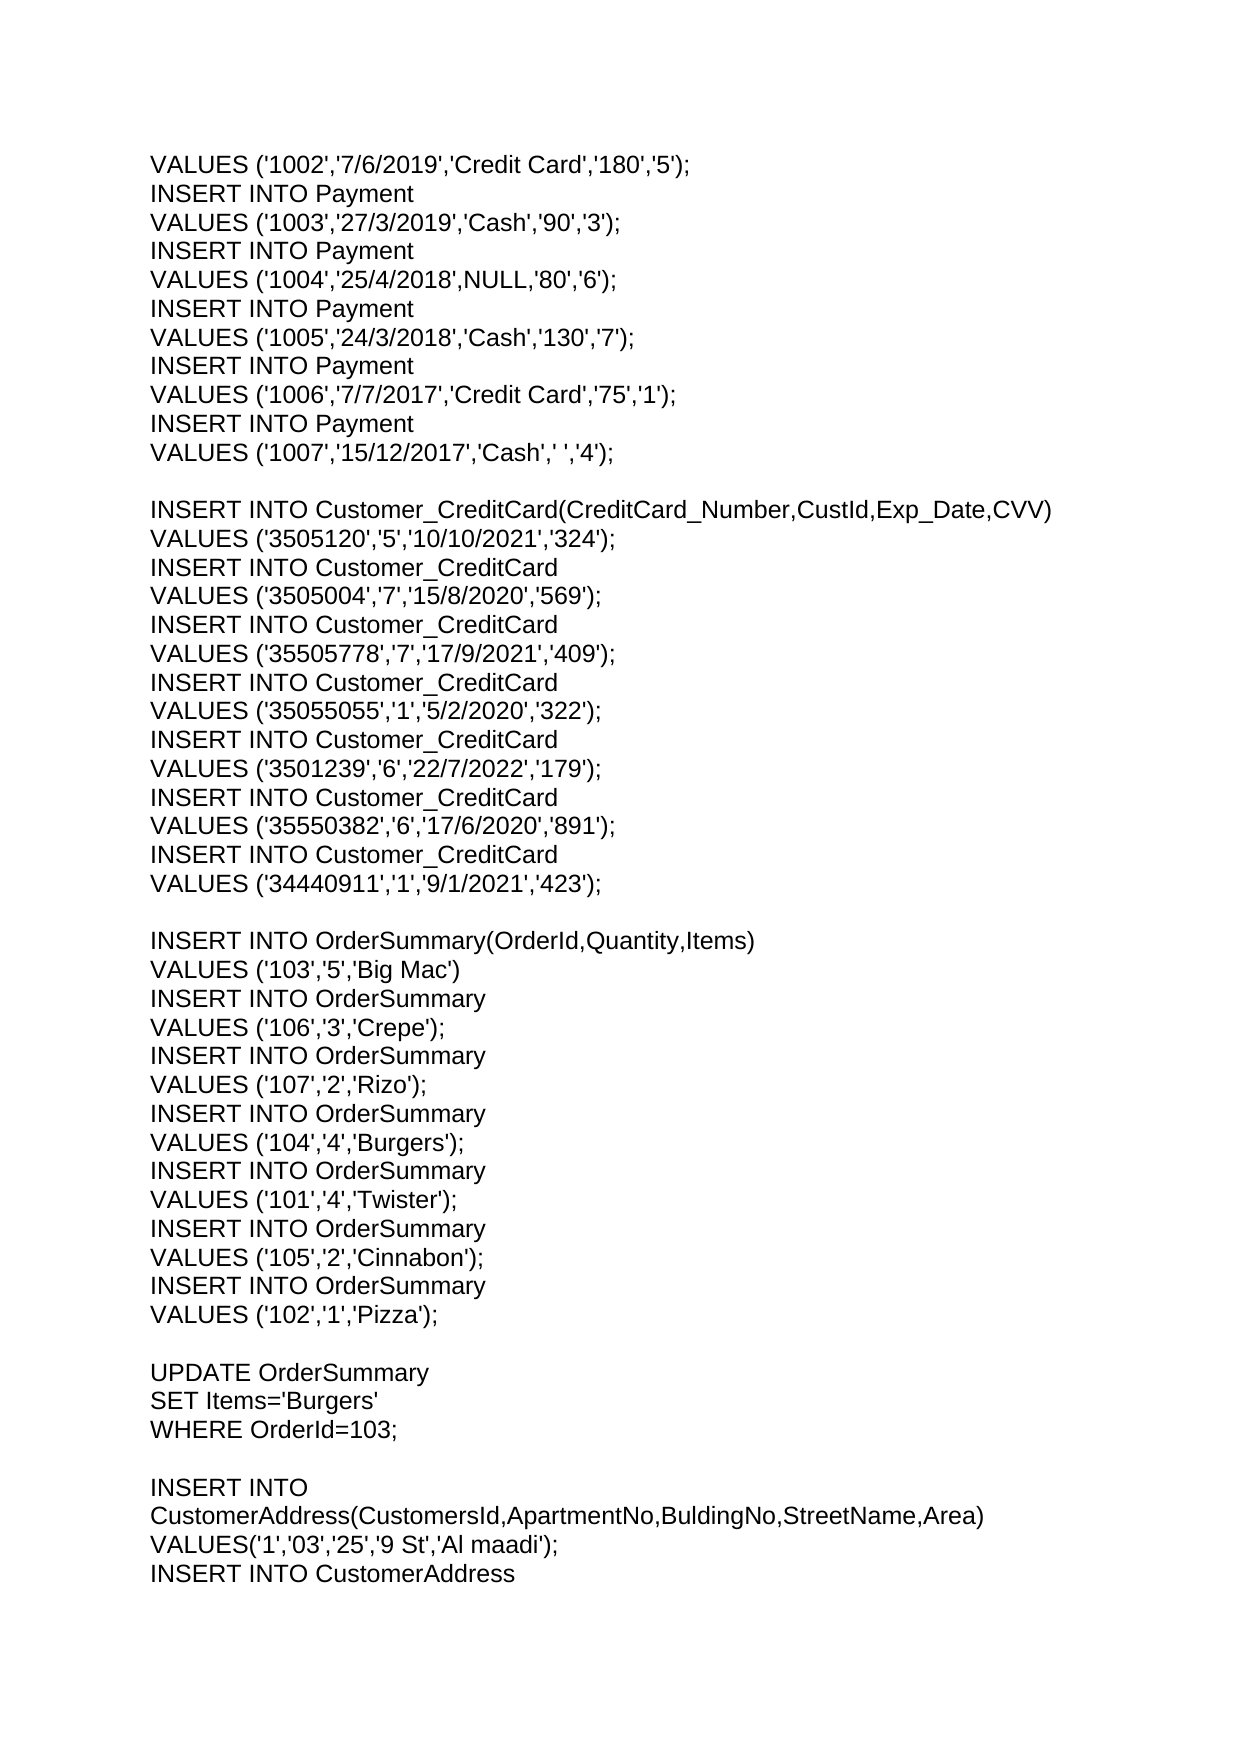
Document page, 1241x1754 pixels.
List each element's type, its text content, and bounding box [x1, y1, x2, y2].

text INSERT INTO Customer_CreditCard [150, 840, 1090, 869]
text VALUES ('3505120','5','10/10/2021','324'); [150, 524, 1090, 552]
text INSERT INTO Customer_CreditCard [150, 667, 1090, 696]
text VALUES ('106','3','Crepe'); [150, 1012, 1090, 1041]
text INSERT INTO OrderSummary [150, 984, 1090, 1012]
text WHERE OrderId=103; [150, 1415, 1090, 1444]
text UPDATE OrderSummary [150, 1357, 1090, 1386]
text INSERT INTO OrderSummary [150, 1041, 1090, 1070]
text VALUES ('101','4','Twister'); [150, 1185, 1090, 1214]
text INSERT INTO Customer_CreditCard [150, 552, 1090, 581]
text INSERT INTO Customer_CreditCard [150, 782, 1090, 811]
text INSERT INTO Payment [150, 236, 1090, 265]
text VALUES ('35505778','7','17/9/2021','409'); [150, 639, 1090, 667]
text SET Items='Burgers' [150, 1386, 1090, 1415]
text INSERT INTO Customer_CreditCard [150, 610, 1090, 639]
text VALUES ('1004','25/4/2018',NULL,'80','6'); [150, 265, 1090, 294]
text VALUES ('35550382','6','17/6/2020','891'); [150, 811, 1090, 840]
text VALUES ('105','2','Cinnabon'); [150, 1242, 1090, 1271]
text INSERT INTO Payment [150, 179, 1090, 207]
text VALUES ('34440911','1','9/1/2021','423'); [150, 869, 1090, 897]
text INSERT INTO CustomerAddress(CustomersId,ApartmentNo,BuldingNo,StreetName,Area) [150, 1472, 1090, 1530]
text INSERT INTO OrderSummary [150, 1214, 1090, 1242]
text VALUES ('3505004','7','15/8/2020','569'); [150, 581, 1090, 610]
text INSERT INTO Payment [150, 294, 1090, 322]
text INSERT INTO Customer_CreditCard [150, 725, 1090, 754]
text INSERT INTO OrderSummary(OrderId,Quantity,Items) [150, 926, 1090, 955]
text INSERT INTO OrderSummary [150, 1156, 1090, 1185]
text VALUES ('1006','7/7/2017','Credit Card','75','1'); [150, 380, 1090, 409]
text INSERT INTO CustomerAddress [150, 1559, 1090, 1587]
text VALUES ('35055055','1','5/2/2020','322'); [150, 696, 1090, 725]
text INSERT INTO Payment [150, 409, 1090, 437]
text VALUES ('104','4','Burgers'); [150, 1127, 1090, 1156]
text VALUES ('3501239','6','22/7/2022','179'); [150, 754, 1090, 782]
text VALUES('1','03','25','9 St','Al maadi'); [150, 1530, 1090, 1559]
text INSERT INTO OrderSummary [150, 1099, 1090, 1127]
text VALUES ('102','1','Pizza'); [150, 1300, 1090, 1329]
text VALUES ('1003','27/3/2019','Cash','90','3'); [150, 207, 1090, 236]
text INSERT INTO OrderSummary [150, 1271, 1090, 1300]
text VALUES ('1005','24/3/2018','Cash','130','7'); [150, 322, 1090, 351]
text INSERT INTO Customer_CreditCard(CreditCard_Number,CustId,Exp_Date,CVV) [150, 495, 1090, 524]
text VALUES ('1007','15/12/2017','Cash',' ','4'); [150, 437, 1090, 466]
text VALUES ('1002','7/6/2019','Credit Card','180','5'); [150, 150, 1090, 179]
text VALUES ('107','2','Rizo'); [150, 1070, 1090, 1099]
text INSERT INTO Payment [150, 351, 1090, 380]
text VALUES ('103','5','Big Mac') [150, 955, 1090, 984]
